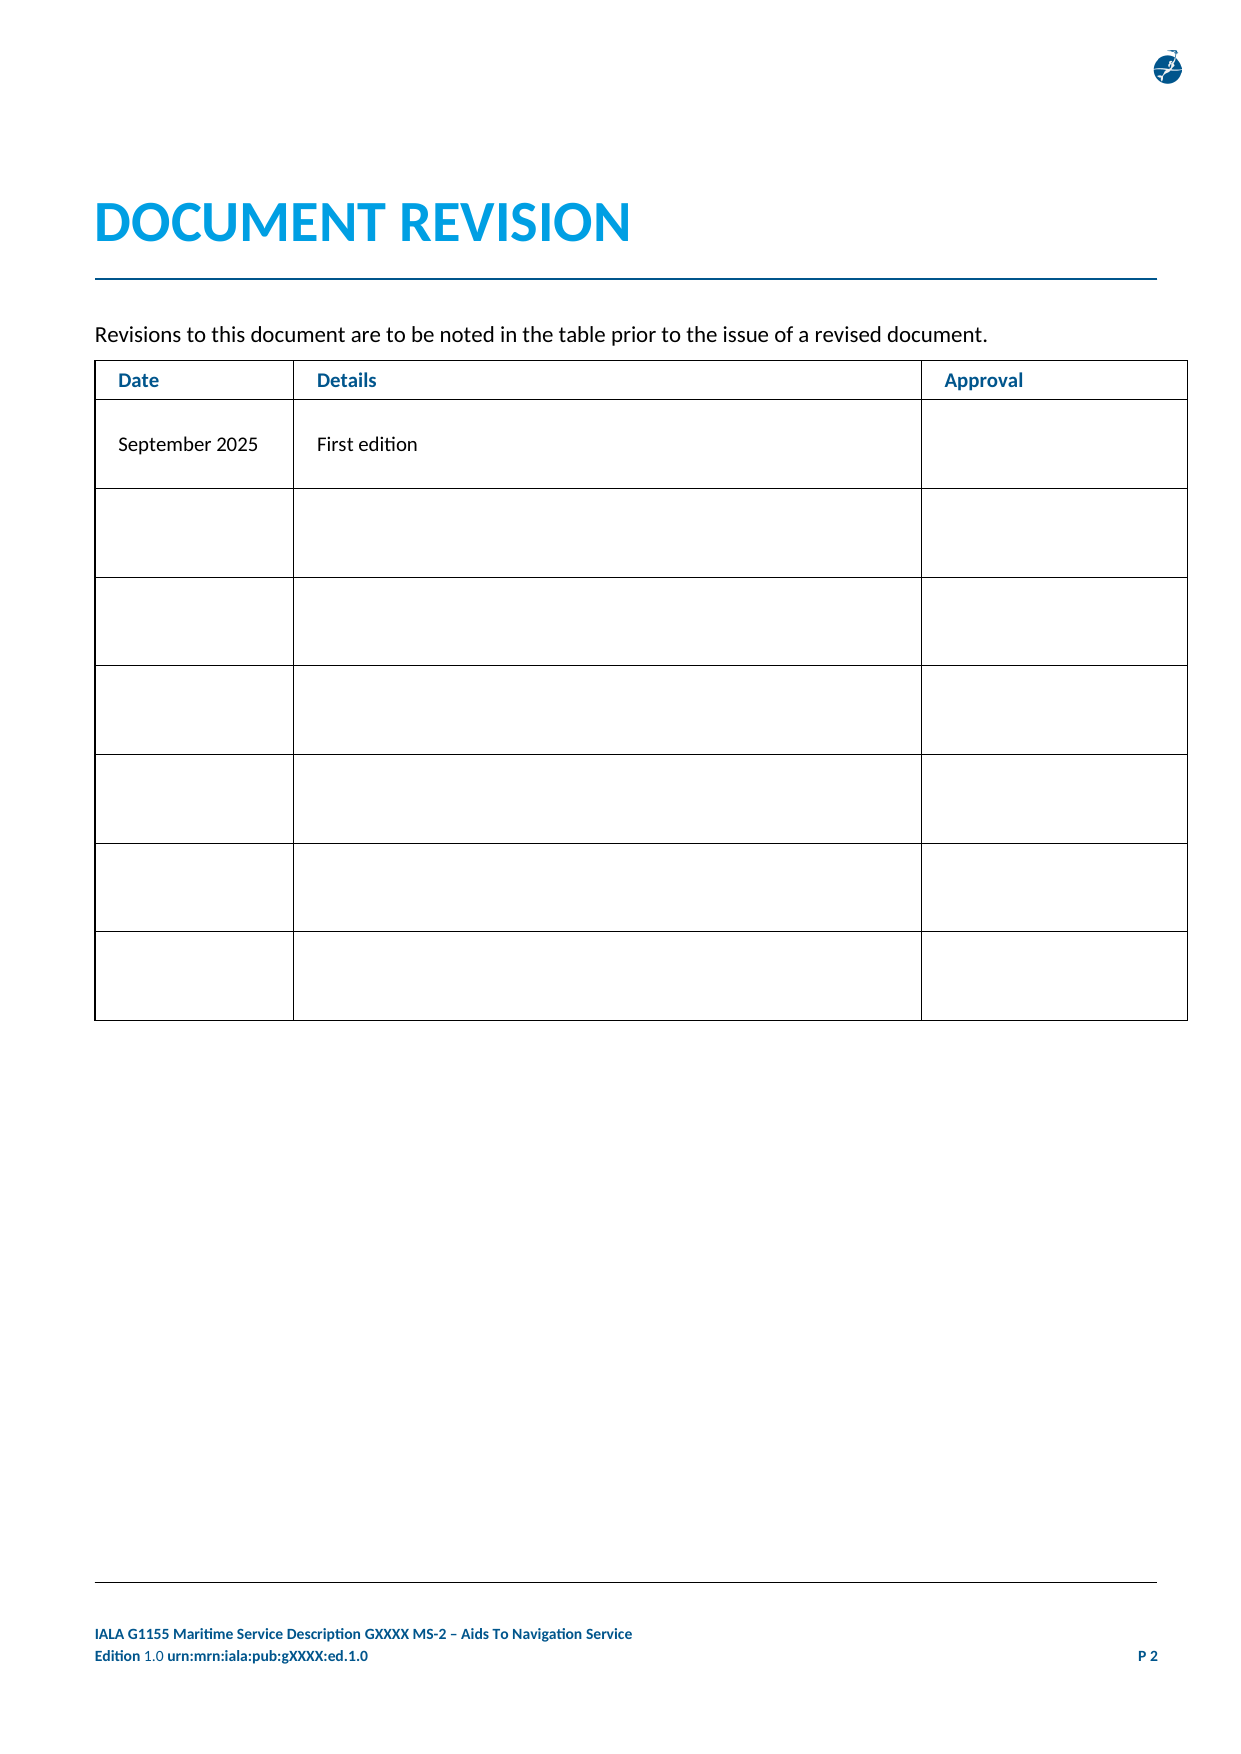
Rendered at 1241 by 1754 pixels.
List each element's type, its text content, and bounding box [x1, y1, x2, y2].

table_cell [922, 932, 1187, 1020]
picture [1122, 0, 1241, 119]
table_cell [922, 489, 1187, 577]
table_cell [96, 578, 293, 665]
table_cell [96, 755, 293, 843]
table_header Date [96, 361, 293, 399]
table_header Approval [922, 361, 1187, 399]
table_cell [294, 844, 921, 931]
table_cell [96, 932, 293, 1020]
table_cell [96, 489, 293, 577]
table_cell [922, 666, 1187, 754]
table_cell [96, 844, 293, 931]
table_cell First edition [294, 400, 921, 488]
table_cell [96, 666, 293, 754]
table_cell [294, 755, 921, 843]
table_cell September 2025 [96, 400, 293, 488]
table_cell [922, 755, 1187, 843]
table_cell [294, 666, 921, 754]
table_cell [294, 489, 921, 577]
table_cell [294, 932, 921, 1020]
table_cell [922, 400, 1187, 488]
table_cell [294, 578, 921, 665]
text Revisions to this document are to be noted in the table prior to the issue of a revised document. [94, 320, 1157, 348]
table_cell [922, 578, 1187, 665]
table_header Details [294, 361, 921, 399]
table_cell [922, 844, 1187, 931]
